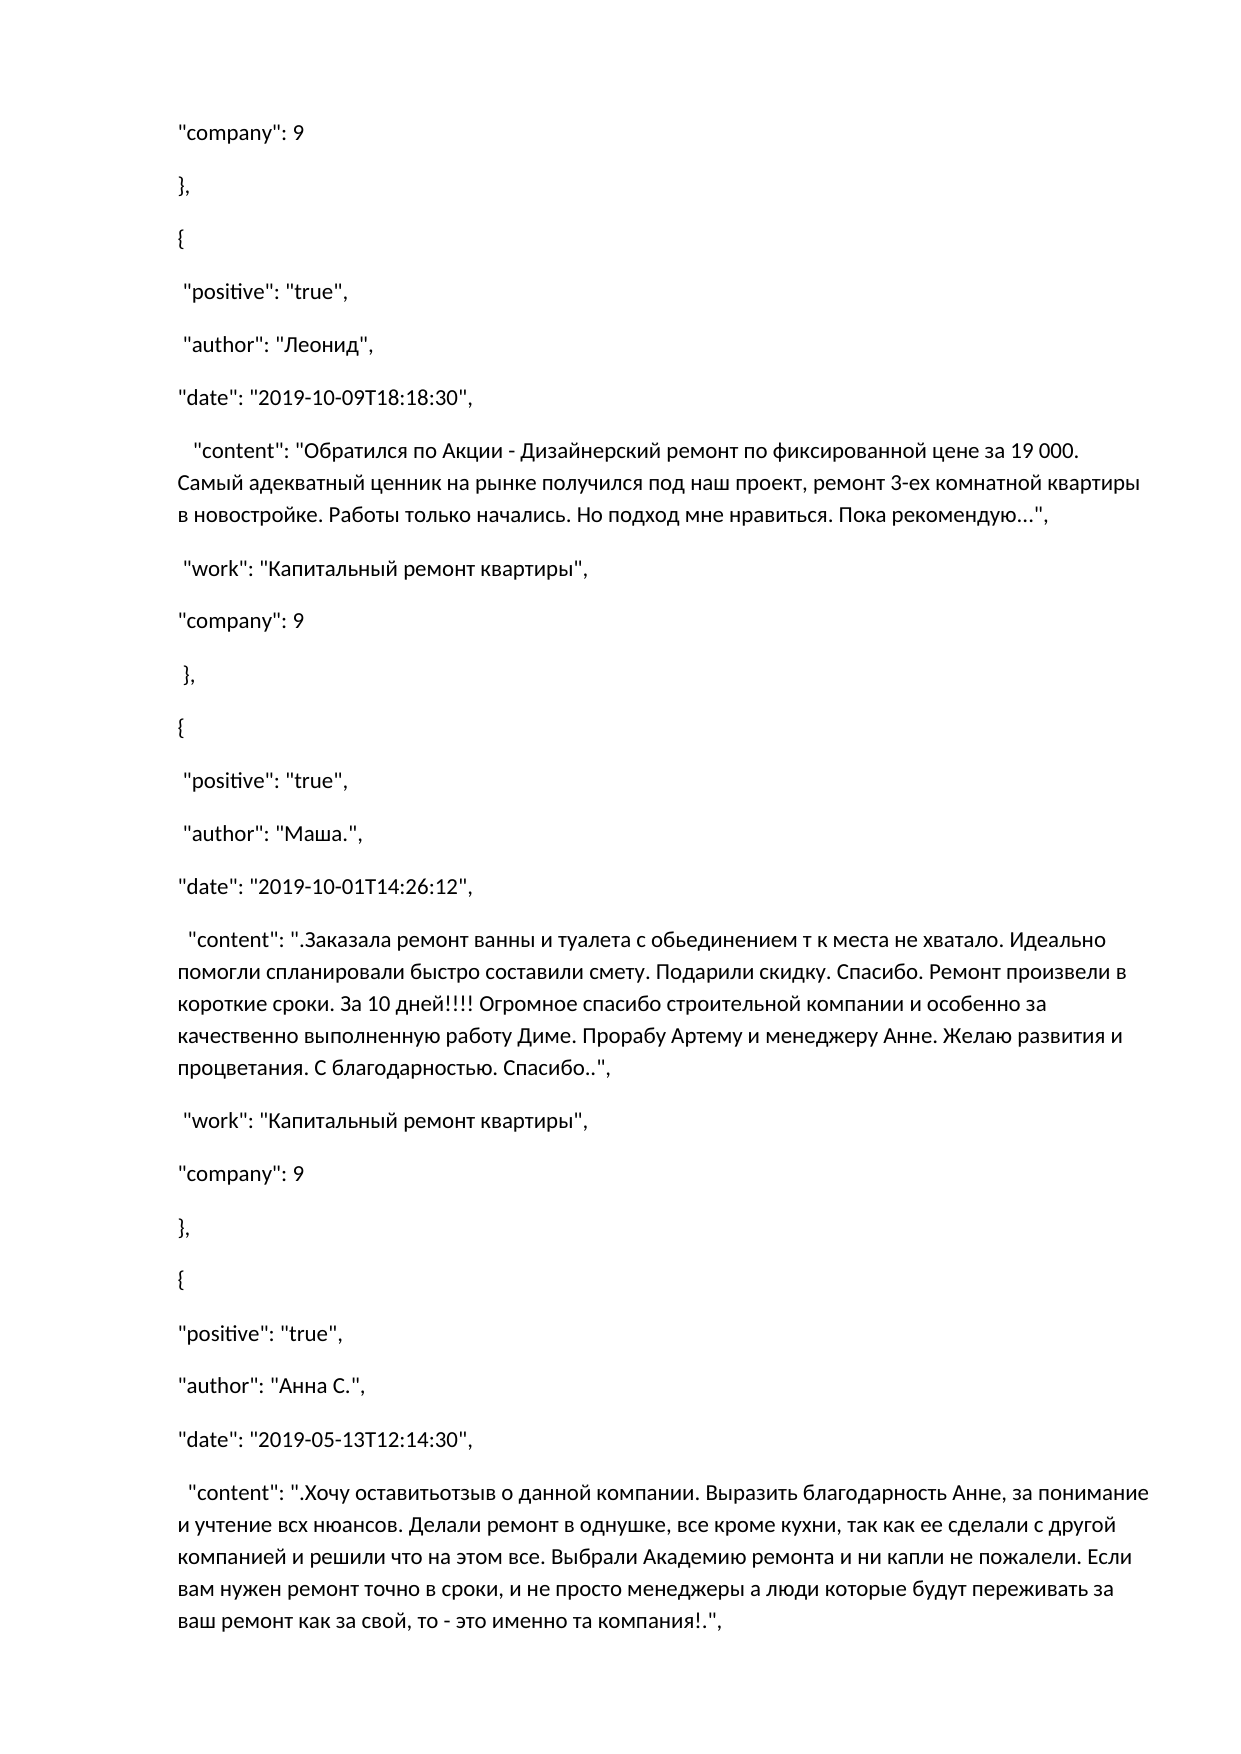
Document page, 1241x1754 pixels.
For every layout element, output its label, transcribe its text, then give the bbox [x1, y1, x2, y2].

text { [177, 224, 1152, 252]
text "work": "Капитальный ремонт квартиры", [177, 1107, 1152, 1134]
text "company": 9 [177, 607, 1152, 635]
text "content": "Обратился по Акции - Дизайнерский ремонт по фиксированной цене за 19 000. Самый адекватный ценник на рынке получился под наш проект, ремонт 3-ех комнатной квартиры в новостройке. Работы только начались. Но подход мне нравиться. Пока рекомендую...", [177, 436, 1152, 529]
text "company": 9 [177, 1159, 1152, 1188]
text }, [177, 171, 1152, 199]
text "date": "2019-10-01T14:26:12", [177, 872, 1152, 900]
text }, [177, 1213, 1152, 1241]
text { [177, 713, 1152, 741]
text "positive": "true", [177, 277, 1152, 305]
text "author": "Анна С.", [177, 1372, 1152, 1400]
text "work": "Капитальный ремонт квартиры", [177, 554, 1152, 582]
text "author": "Леонид", [177, 330, 1152, 358]
text }, [177, 660, 1152, 688]
text "content": ".Заказала ремонт ванны и туалета с обьединением т к места не хватало. Идеально помогли спланировали быстро составили смету. Подарили скидку. Спасибо. Ремонт произвели в короткие сроки. За 10 дней!!!! Огромное спасибо строительной компании и особенно за качественно выполненную работу Диме. Прорабу Артему и менеджеру Анне. Желаю развития и процветания. С благодарностью. Спасибо..", [177, 925, 1152, 1082]
text "date": "2019-05-13T12:14:30", [177, 1425, 1152, 1453]
text "date": "2019-10-09T18:18:30", [177, 383, 1152, 411]
text "positive": "true", [177, 766, 1152, 794]
text "content": ".Хочу оставитьотзыв о данной компании. Выразить благодарность Анне, за понимание и учтение всх нюансов. Делали ремонт в однушке, все кроме кухни, так как ее сделали с другой компанией и решили что на этом все. Выбрали Академию ремонта и ни капли не пожалели. Если вам нужен ремонт точно в сроки, и не просто менеджеры а люди которые будут переживать за ваш ремонт как за свой, то - это именно та компания!.", [177, 1478, 1152, 1634]
text "positive": "true", [177, 1319, 1152, 1347]
text "company": 9 [177, 118, 1152, 146]
text { [177, 1266, 1152, 1294]
text "author": "Маша.", [177, 819, 1152, 847]
